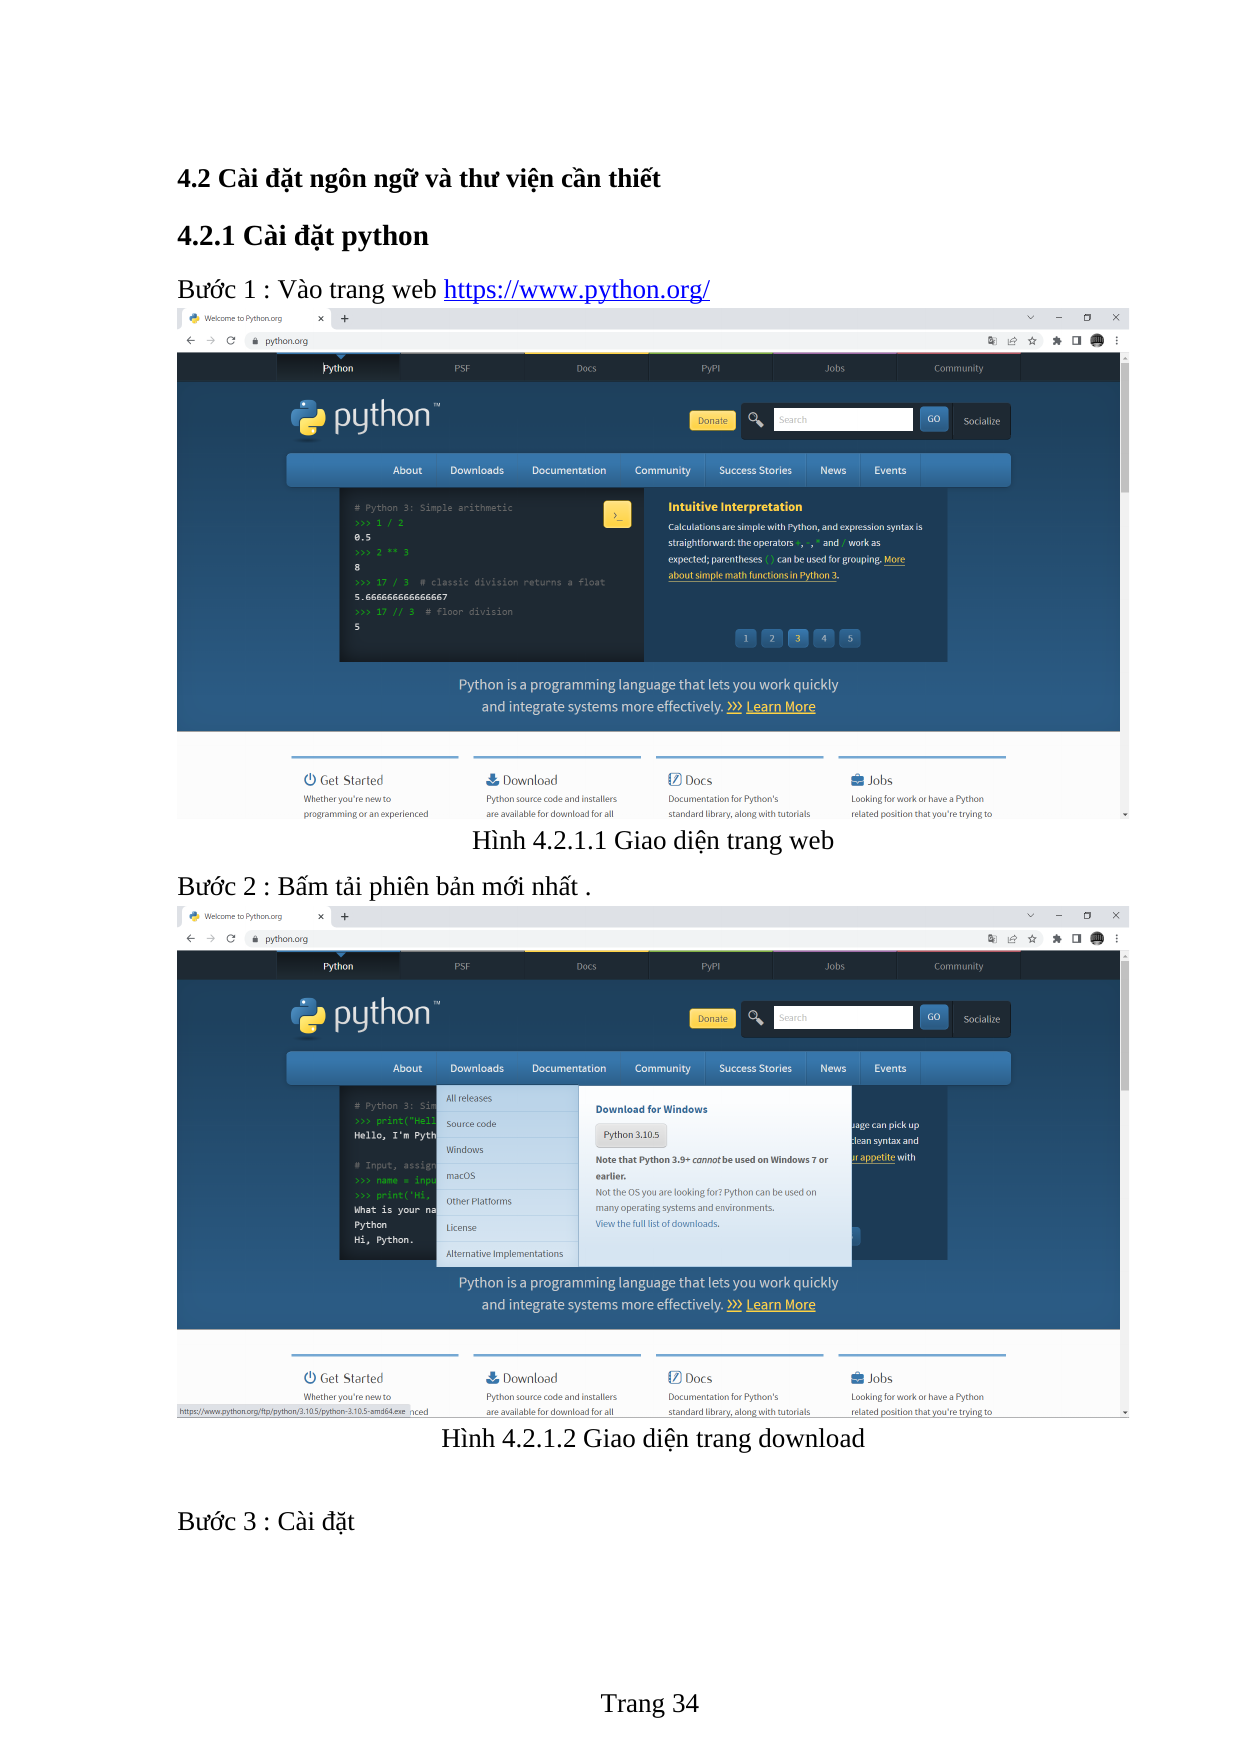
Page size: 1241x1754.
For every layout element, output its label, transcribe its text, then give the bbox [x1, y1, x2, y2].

text Bước 1 : Vào trang web https://www.python.org/ [177, 273, 1129, 304]
subtitle 4.2.1 Cài đặt python [177, 218, 1129, 252]
subtitle 4.2 Cài đặt ngôn ngữ và thư viện cần thiết [177, 162, 1129, 193]
picture [177, 308, 1130, 819]
text Bước 2 : Bấm tải phiên bản mới nhất . [177, 870, 1129, 902]
picture [177, 906, 1130, 1418]
text Hình 4.2.1.2 Giao diện trang download [177, 1422, 1129, 1454]
text Bước 3 : Cài đặt [177, 1505, 1129, 1536]
text Hình 4.2.1.1 Giao diện trang web [177, 824, 1129, 855]
